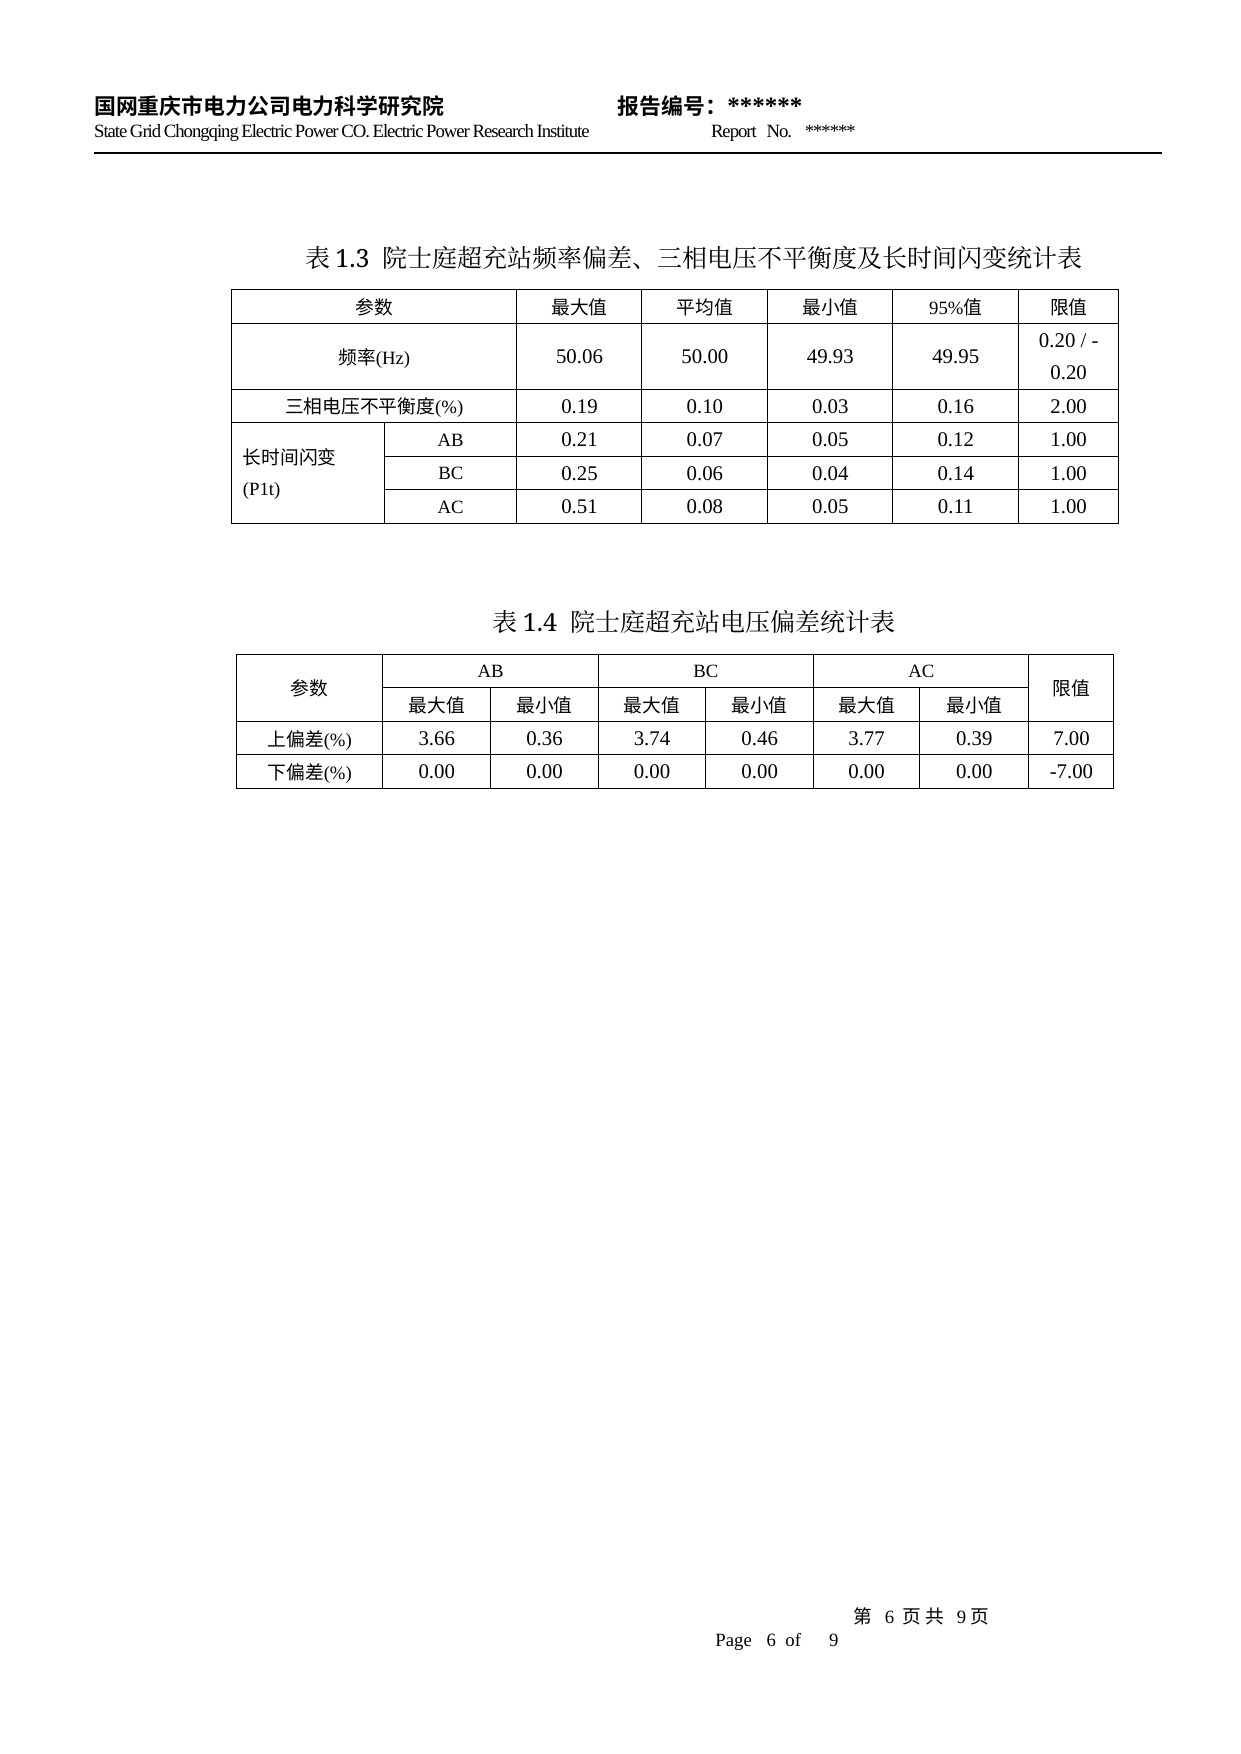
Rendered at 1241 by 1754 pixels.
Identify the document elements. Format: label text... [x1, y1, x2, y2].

table_cell 0.25 [517, 457, 641, 489]
table_cell AC [385, 490, 516, 523]
table_cell 0.19 [517, 390, 641, 422]
table_cell 上偏差(%) [237, 722, 382, 754]
table_header 最大值 [517, 290, 641, 322]
table_header 限值 [1029, 655, 1113, 721]
table_cell 最大值 [383, 688, 490, 721]
table_cell 0.05 [768, 490, 892, 523]
text 表1.4 院士庭超充站电压偏差统计表 [187, 589, 1162, 654]
table_header BC [599, 655, 813, 687]
table_header AB [383, 655, 598, 687]
table_cell 0.10 [642, 390, 767, 422]
table_cell 2.00 [1019, 390, 1118, 422]
table_cell 0.08 [642, 490, 767, 523]
table_cell 0.39 [920, 722, 1028, 754]
table_cell 0.05 [768, 423, 892, 456]
table_cell 0.03 [768, 390, 892, 422]
table_cell 0.12 [893, 423, 1018, 456]
table_cell 0.14 [893, 457, 1018, 489]
table_cell 3.66 [383, 722, 490, 754]
table_cell 50.00 [642, 324, 767, 388]
table_cell BC [385, 457, 516, 489]
table_cell 0.46 [706, 722, 813, 754]
table_cell 最大值 [814, 688, 919, 721]
table_cell AB [385, 423, 516, 456]
table_header 平均值 [642, 290, 767, 322]
table_header 95%值 [893, 290, 1018, 322]
table_cell 0.16 [893, 390, 1018, 422]
table_cell 0.51 [517, 490, 641, 523]
table_cell 0.06 [642, 457, 767, 489]
table_cell -7.00 [1029, 755, 1113, 788]
table_cell 0.00 [599, 755, 705, 788]
table_header 限值 [1019, 290, 1118, 322]
table_cell 0.21 [517, 423, 641, 456]
table_header 参数 [232, 290, 516, 322]
table_cell 1.00 [1019, 457, 1118, 489]
table_cell 49.93 [768, 324, 892, 388]
table_cell 三相电压不平衡度(%) [232, 390, 516, 422]
table_cell 最大值 [599, 688, 705, 721]
table_cell 0.07 [642, 423, 767, 456]
table_cell 0.00 [383, 755, 490, 788]
table_cell 50.06 [517, 324, 641, 388]
table_cell 0.20 / -0.20 [1019, 324, 1118, 388]
table_cell 0.04 [768, 457, 892, 489]
table_cell 下偏差(%) [237, 755, 382, 788]
table_cell 1.00 [1019, 490, 1118, 523]
table_cell 最小值 [491, 688, 598, 721]
table_header 参数 [237, 655, 382, 721]
table_cell 7.00 [1029, 722, 1113, 754]
table_cell 最小值 [920, 688, 1028, 721]
table_cell 0.00 [491, 755, 598, 788]
table_header 最小值 [768, 290, 892, 322]
table_cell 0.00 [920, 755, 1028, 788]
table_cell 0.11 [893, 490, 1018, 523]
table_cell 0.36 [491, 722, 598, 754]
table_cell 0.00 [706, 755, 813, 788]
table_cell 49.95 [893, 324, 1018, 388]
text 表1.3 院士庭超充站频率偏差、三相电压不平衡度及长时间闪变统计表 [187, 224, 1162, 289]
table_cell 最小值 [706, 688, 813, 721]
table_cell 1.00 [1019, 423, 1118, 456]
table_cell 长时间闪变(P1t) [232, 423, 384, 523]
table_header AC [814, 655, 1028, 687]
table_cell 3.74 [599, 722, 705, 754]
table_cell 3.77 [814, 722, 919, 754]
table_cell 0.00 [814, 755, 919, 788]
table_cell 频率(Hz) [232, 324, 516, 388]
